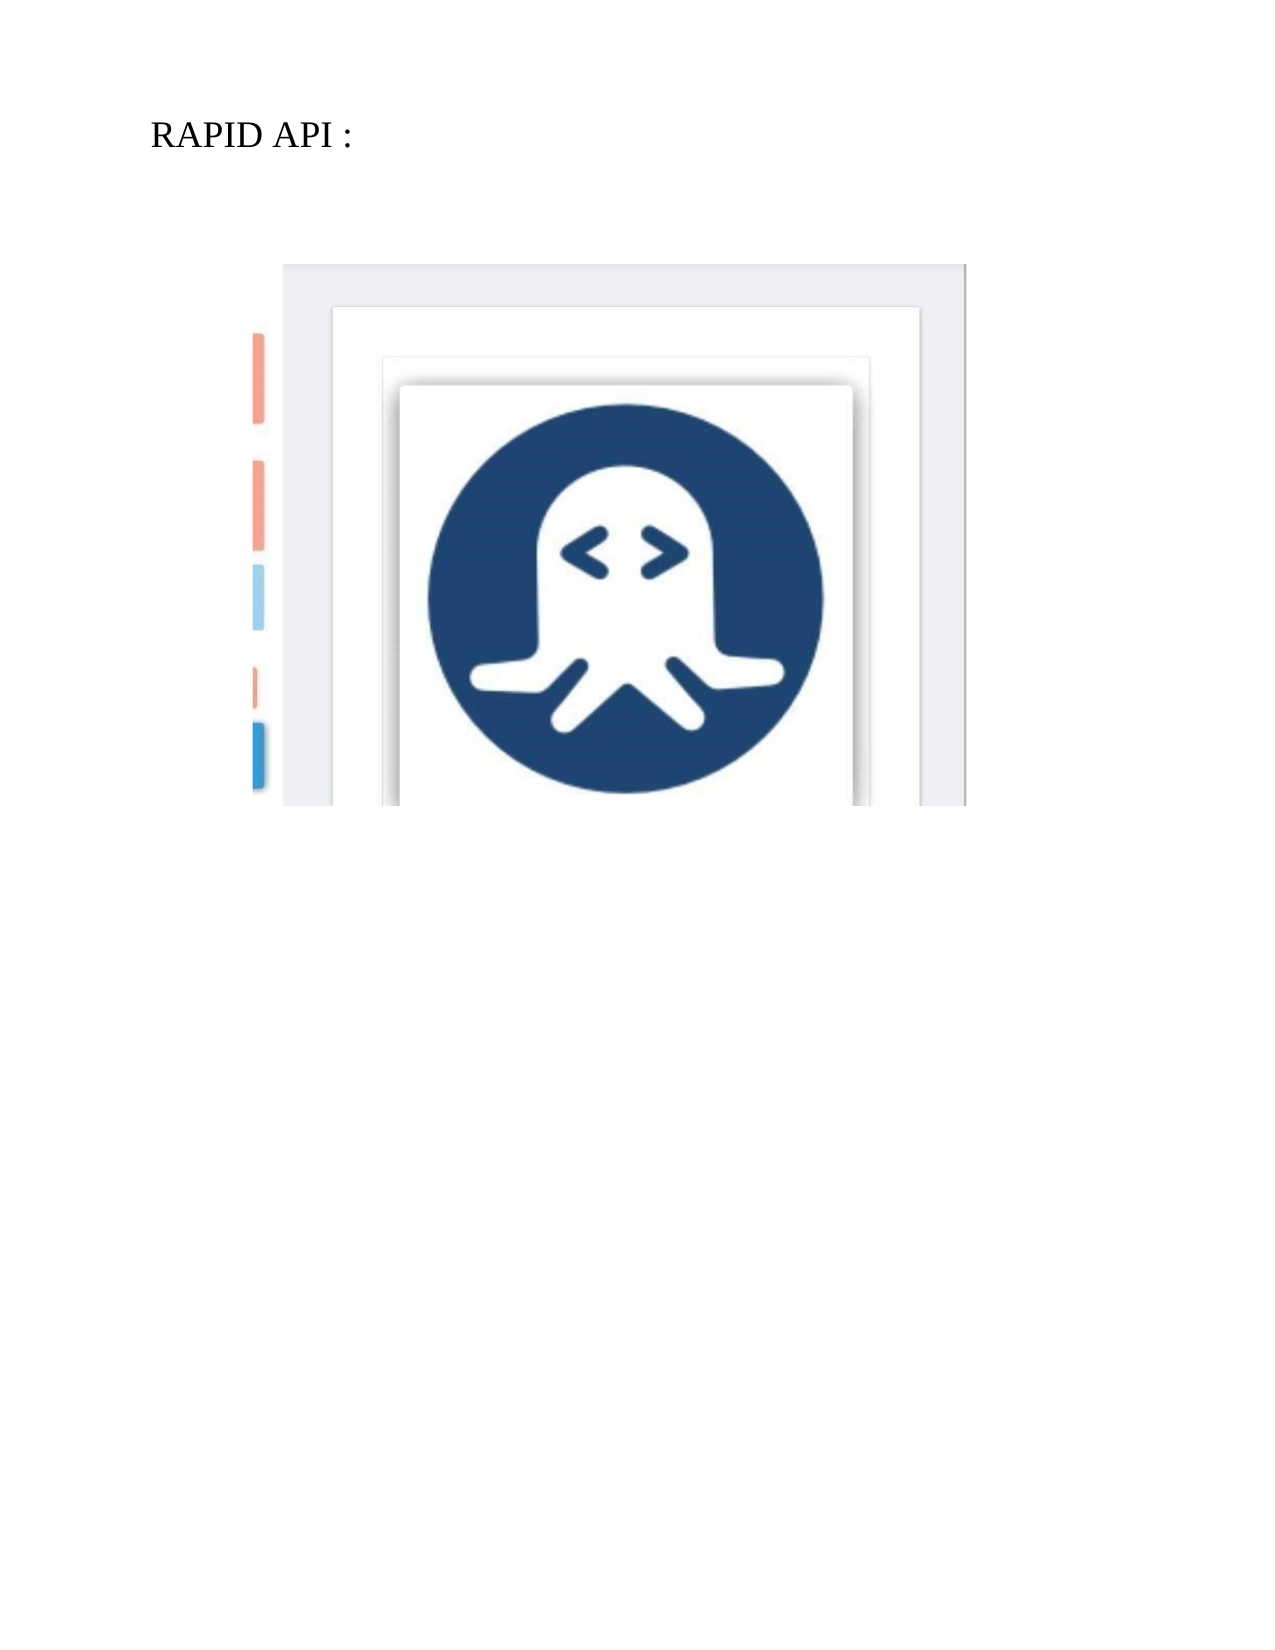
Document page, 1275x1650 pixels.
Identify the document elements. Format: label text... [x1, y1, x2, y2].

text RAPID API : [150, 112, 1195, 155]
picture [252, 264, 967, 806]
